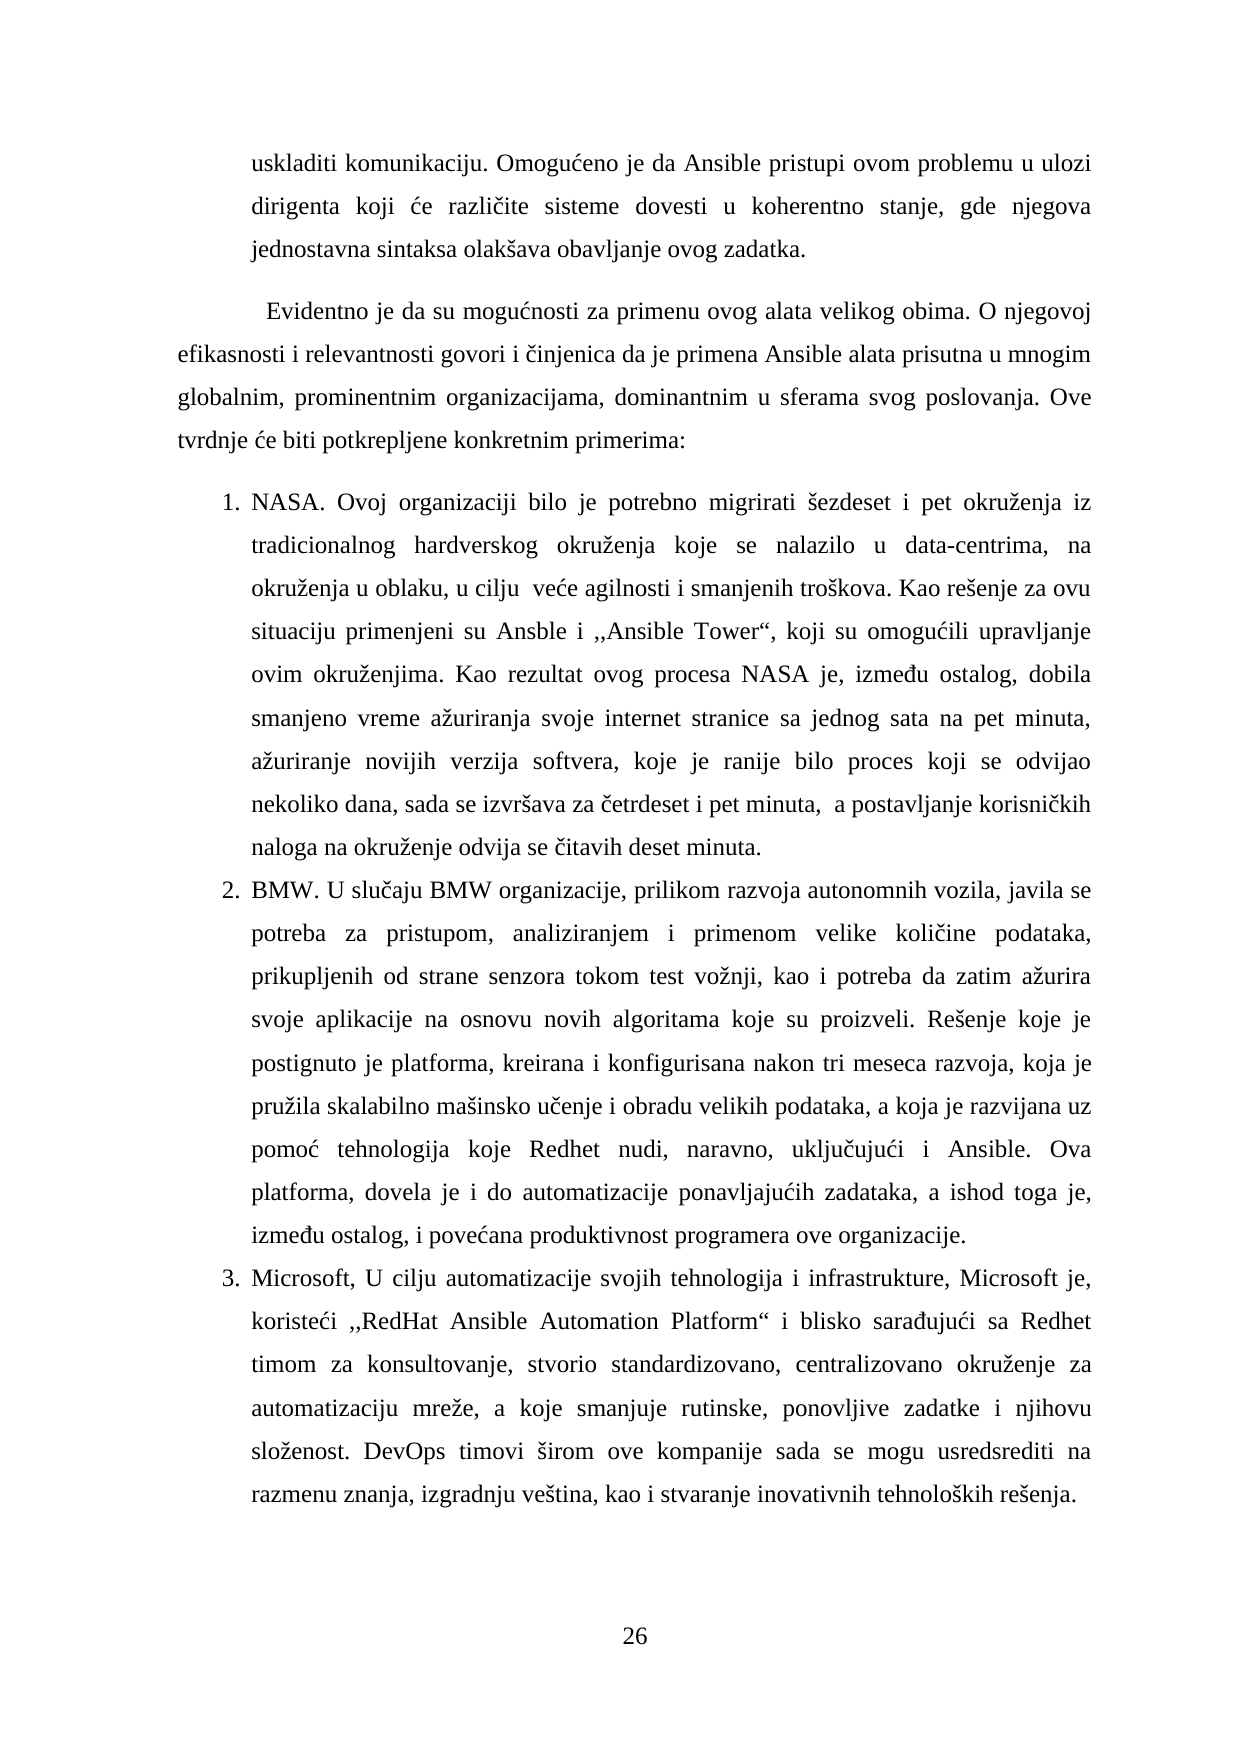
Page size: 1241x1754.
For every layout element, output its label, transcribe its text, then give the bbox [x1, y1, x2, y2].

list Microsoft, U cilju automatizacije svojih tehnologija i infrastrukture, Microsoft je, koristeći ,,RedHat Ansible Automation Platform“ i blisko sarađujući sa Redhet timom za konsultovanje, stvorio standardizovano, centralizovano okruženje za automatizaciju mreže, a koje smanjuje rutinske, ponovljive zadatke i njihovu složenost. DevOps timovi širom ove kompanije sada se mogu usredsrediti na razmenu znanja, izgradnju veština, kao i stvaranje inovativnih tehnoloških rešenja. [222, 1263, 1092, 1508]
text Evidentno je da su mogućnosti za primenu ovog alata velikog obima. O njegovoj efikasnosti i relevantnosti govori i činjenica da je primena Ansible alata prisutna u mnogim globalnim, prominentnim organizacijama, dominantnim u sferama svog poslovanja. Ove tvrdnje će biti potkrepljene konkretnim primerima: [177, 296, 1092, 454]
list NASA. Ovoj organizaciji bilo je potrebno migrirati šezdeset i pet okruženja iz tradicionalnog hardverskog okruženja koje se nalazilo u data-centrima, na okruženja u oblaku, u cilju veće agilnosti i smanjenih troškova. Kao rešenje za ovu situaciju primenjeni su Ansble i ,,Ansible Tower“, koji su omogućili upravljanje ovim okruženjima. Kao rezultat ovog procesa NASA je, između ostalog, dobila smanjeno vreme ažuriranja svoje internet stranice sa jednog sata na pet minuta, ažuriranje novijih verzija softvera, koje je ranije bilo proces koji se odvijao nekoliko dana, sada se izvršava za četrdeset i pet minuta, a postavljanje korisničkih naloga na okruženje odvija se čitavih deset minuta. [222, 487, 1092, 861]
list BMW. U slučaju BMW organizacije, prilikom razvoja autonomnih vozila, javila se potreba za pristupom, analiziranjem i primenom velike količine podataka, prikupljenih od strane senzora tokom test vožnji, kao i potreba da zatim ažurira svoje aplikacije na osnovu novih algoritama koje su proizveli. Rešenje koje je postignuto je platforma, kreirana i konfigurisana nakon tri meseca razvoja, koja je pružila skalabilno mašinsko učenje i obradu velikih podataka, a koja je razvijana uz pomoć tehnologija koje Redhet nudi, naravno, uključujući i Ansible. Ova platforma, dovela je i do automatizacije ponavljajućih zadataka, a ishod toga je, između ostalog, i povećana produktivnost programera ove organizacije. [222, 875, 1092, 1249]
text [222, 148, 1092, 263]
